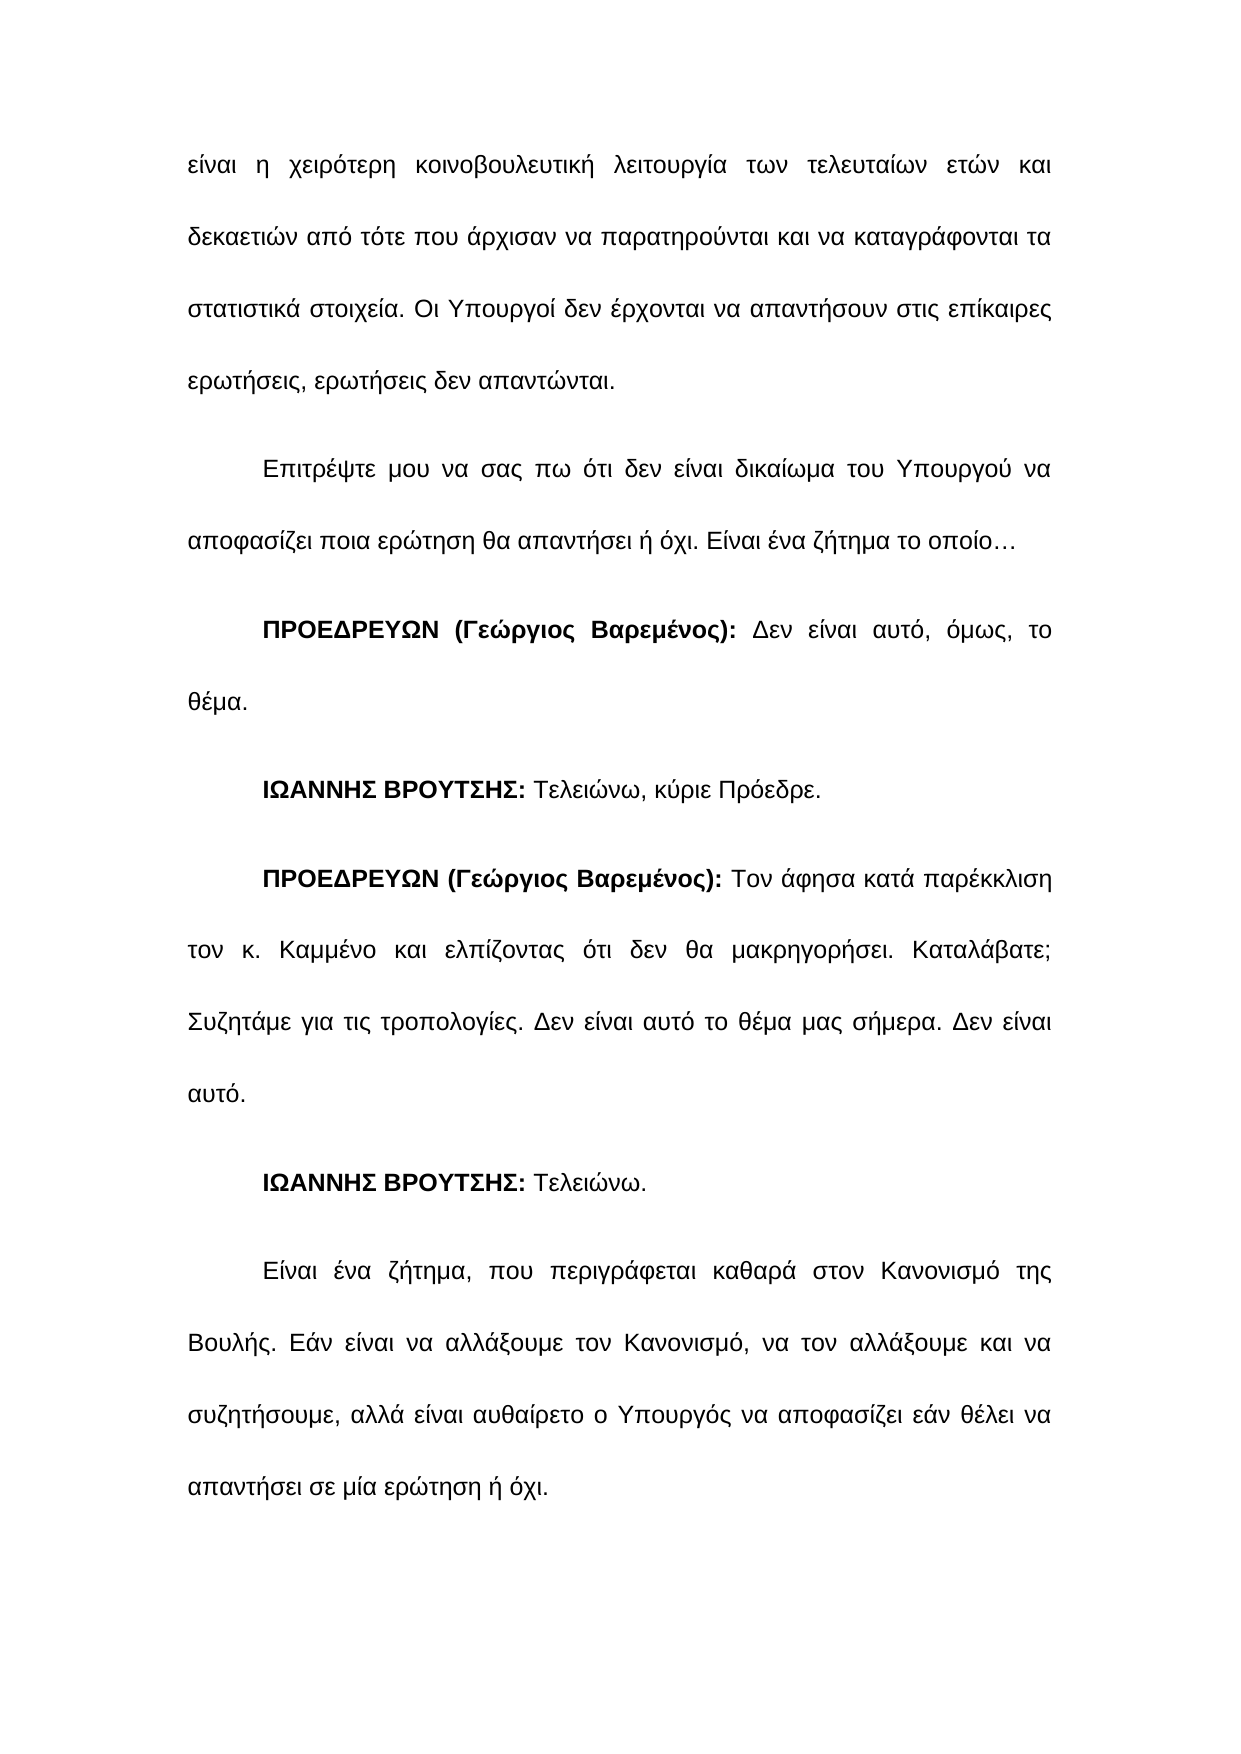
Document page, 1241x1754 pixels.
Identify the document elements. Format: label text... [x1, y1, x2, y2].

text Επιτρέψτε μου να σας πω ότι δεν είναι δικαίωμα του Υπουργού να αποφασίζει ποια ερώτηση θα απαντήσει ή όχι. Είναι ένα ζήτημα το οποίο… [187, 454, 1053, 555]
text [187, 150, 1053, 394]
text ΠΡΟΕΔΡΕΥΩΝ (Γεώργιος Βαρεμένος): Δεν είναι αυτό, όμως, το θέμα. [187, 614, 1053, 715]
text ΠΡΟΕΔΡΕΥΩΝ (Γεώργιος Βαρεμένος): Τον άφησα κατά παρέκκλιση τον κ. Καμμένο και ελπίζοντας ότι δεν θα μακρηγορήσει. Καταλάβατε; Συζητάμε για τις τροπολογίες. Δεν είναι αυτό το θέμα μας σήμερα. Δεν είναι αυτό. [187, 863, 1053, 1108]
text Είναι ένα ζήτημα, που περιγράφεται καθαρά στον Κανονισμό της Βουλής. Εάν είναι να αλλάξουμε τον Κανονισμό, να τον αλλάξουμε και να συζητήσουμε, αλλά είναι αυθαίρετο ο Υπουργός να αποφασίζει εάν θέλει να απαντήσει σε μία ερώτηση ή όχι. [187, 1256, 1053, 1501]
text ΙΩΑΝΝΗΣ ΒΡΟΥΤΣΗΣ: Τελειώνω. [187, 1168, 1053, 1196]
text ΙΩΑΝΝΗΣ ΒΡΟΥΤΣΗΣ: Τελειώνω, κύριε Πρόεδρε. [187, 775, 1053, 804]
